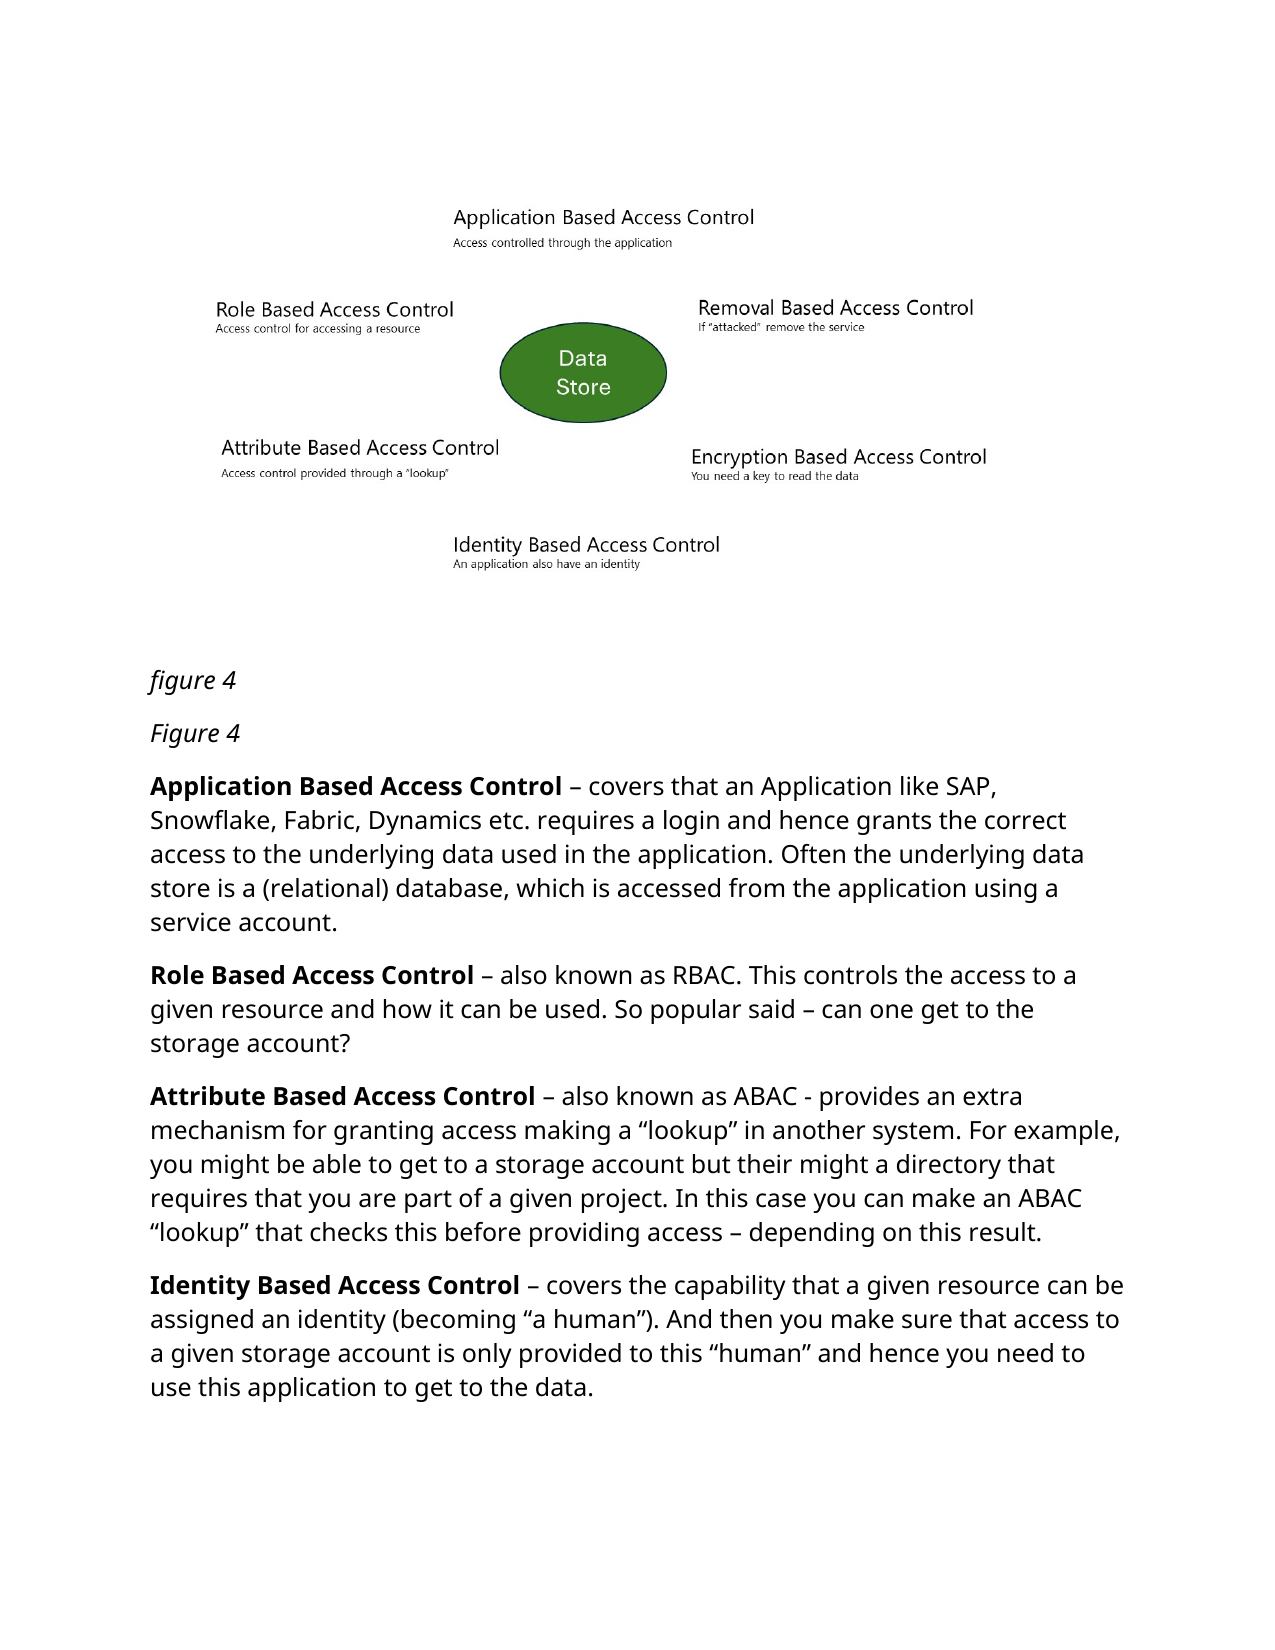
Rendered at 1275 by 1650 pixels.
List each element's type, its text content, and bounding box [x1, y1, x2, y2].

picture [168, 150, 1044, 643]
text Application Based Access Control – covers that an Application like SAP, Snowflake, Fabric, Dynamics etc. requires a login and hence grants the correct access to the underlying data used in the application. Often the underlying data store is a (relational) database, which is accessed from the application using a service account. [150, 769, 1125, 939]
text Identity Based Access Control – covers the capability that a given resource can be assigned an identity (becoming “a human”). And then you make sure that access to a given storage account is only provided to this “human” and hence you need to use this application to get to the data. [150, 1268, 1125, 1404]
text Role Based Access Control – also known as RBAC. This controls the access to a given resource and how it can be used. So popular said – can one get to the storage account? [150, 958, 1125, 1060]
text Attribute Based Access Control – also known as ABAC - provides an extra mechanism for granting access making a “lookup” in another system. For example, you might be able to get to a storage account but their might a directory that requires that you are part of a given project. In this case you can make an ABAC “lookup” that checks this before providing access – depending on this result. [150, 1079, 1125, 1249]
text Figure 4 [150, 716, 1125, 750]
text figure 4 [150, 663, 1125, 697]
